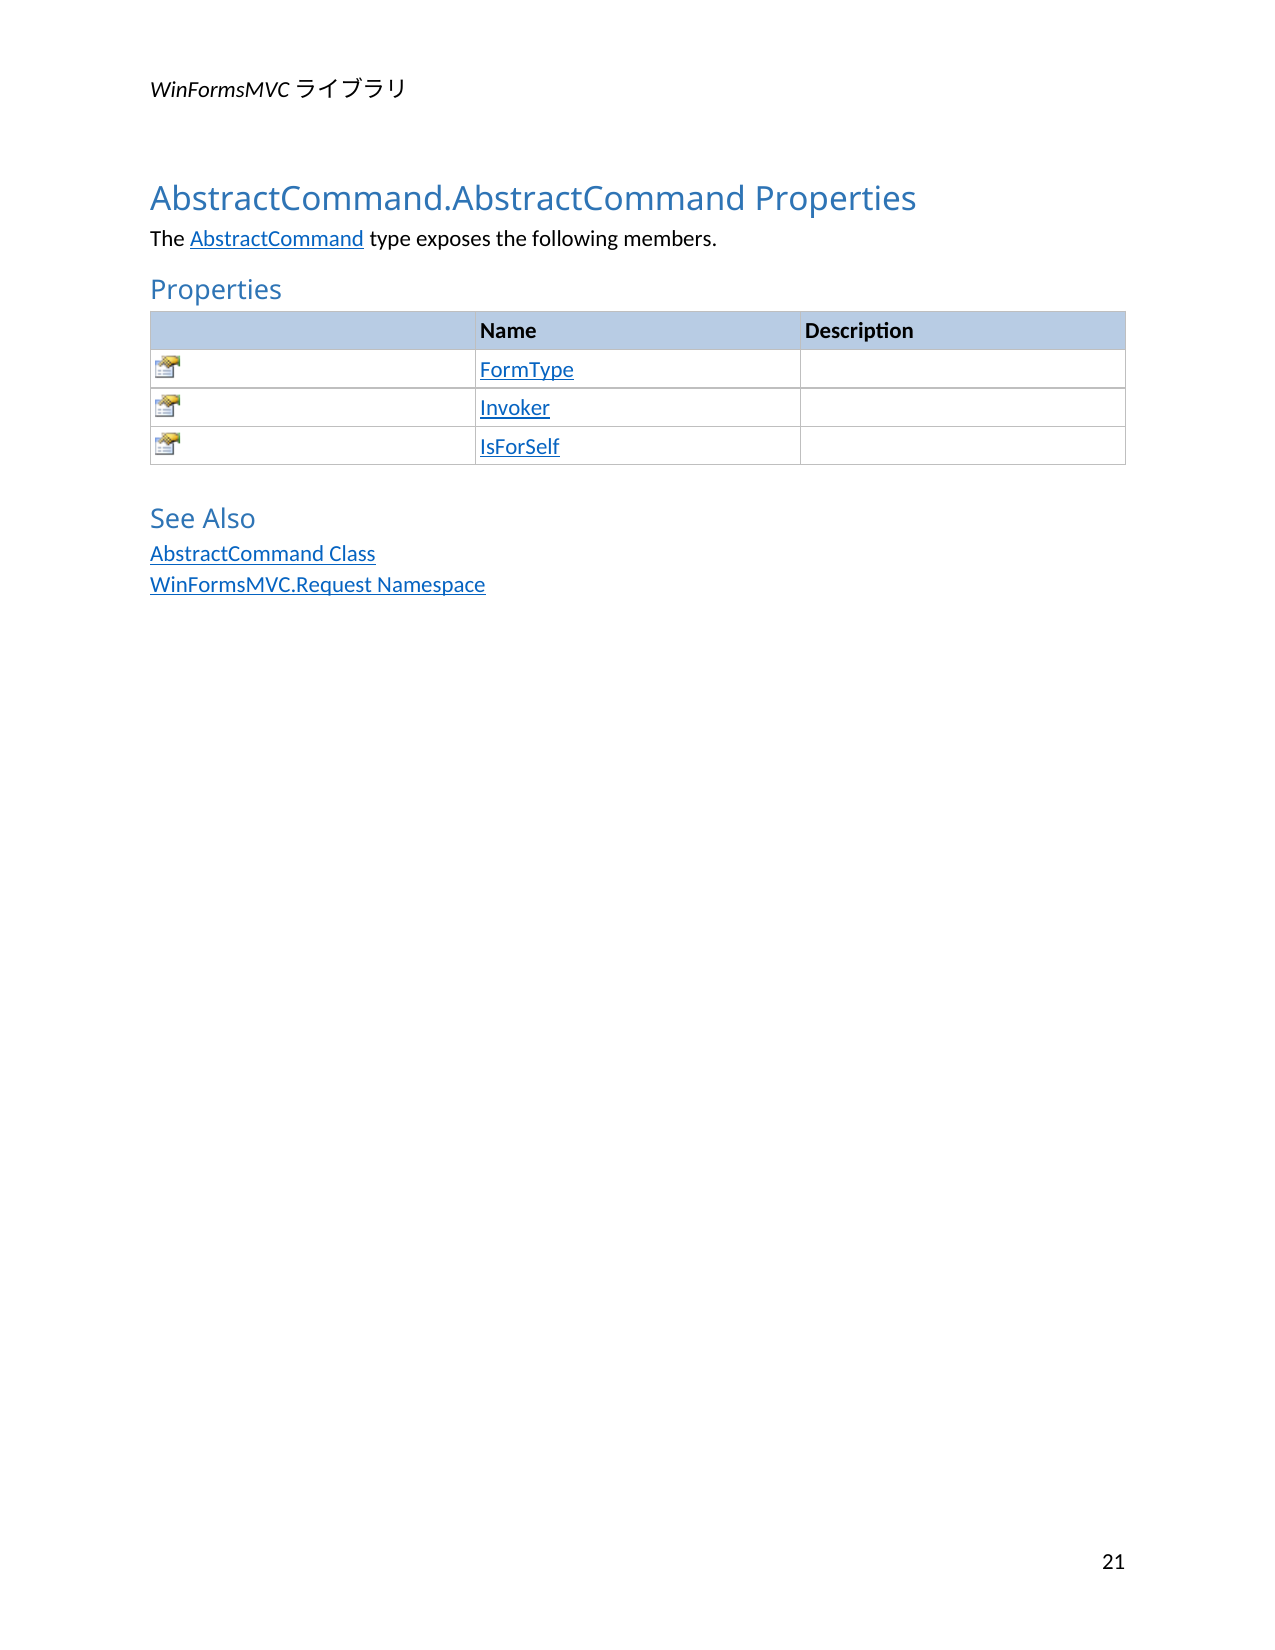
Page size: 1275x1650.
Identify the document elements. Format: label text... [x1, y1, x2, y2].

text AbstractCommand Class [150, 539, 1125, 567]
table_cell FormType [476, 350, 800, 387]
table_header Name [476, 312, 800, 349]
subtitle Properties [150, 271, 1125, 308]
table_cell [801, 389, 1125, 426]
table_cell [801, 427, 1125, 464]
table_cell IsForSelf [476, 427, 800, 464]
text WinFormsMVC.Request Namespace [150, 570, 1125, 598]
table_header Description [801, 312, 1125, 349]
table_cell Invoker [476, 389, 800, 426]
table_header [151, 312, 475, 349]
table_cell [801, 350, 1125, 387]
text The AbstractCommand type exposes the following members. [150, 224, 1125, 252]
table_cell [151, 427, 475, 464]
subtitle AbstractCommand.AbstractCommand Properties [150, 175, 1125, 220]
table_cell [151, 389, 475, 426]
subtitle See Also [150, 500, 1125, 537]
table_cell [151, 350, 475, 387]
